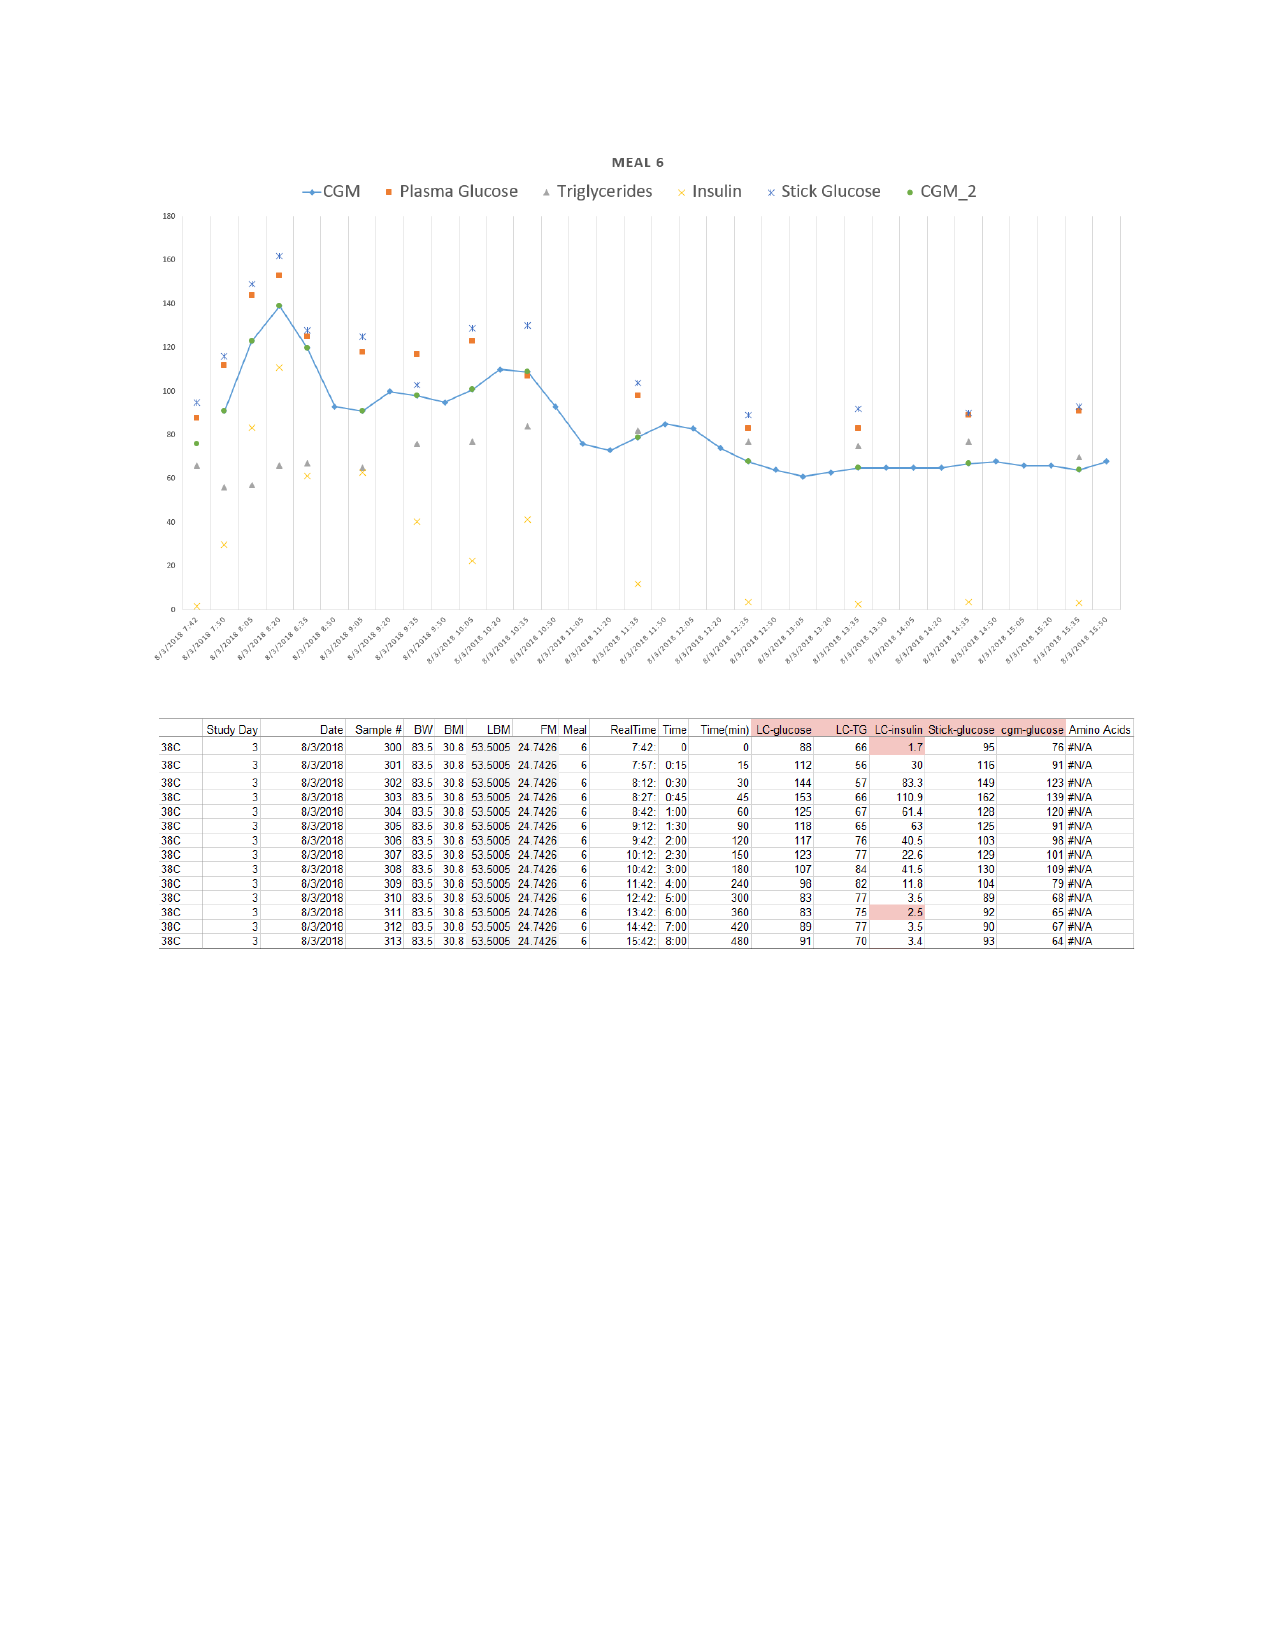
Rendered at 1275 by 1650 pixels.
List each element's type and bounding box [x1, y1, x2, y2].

picture [150, 150, 1125, 668]
picture [159, 718, 1135, 949]
